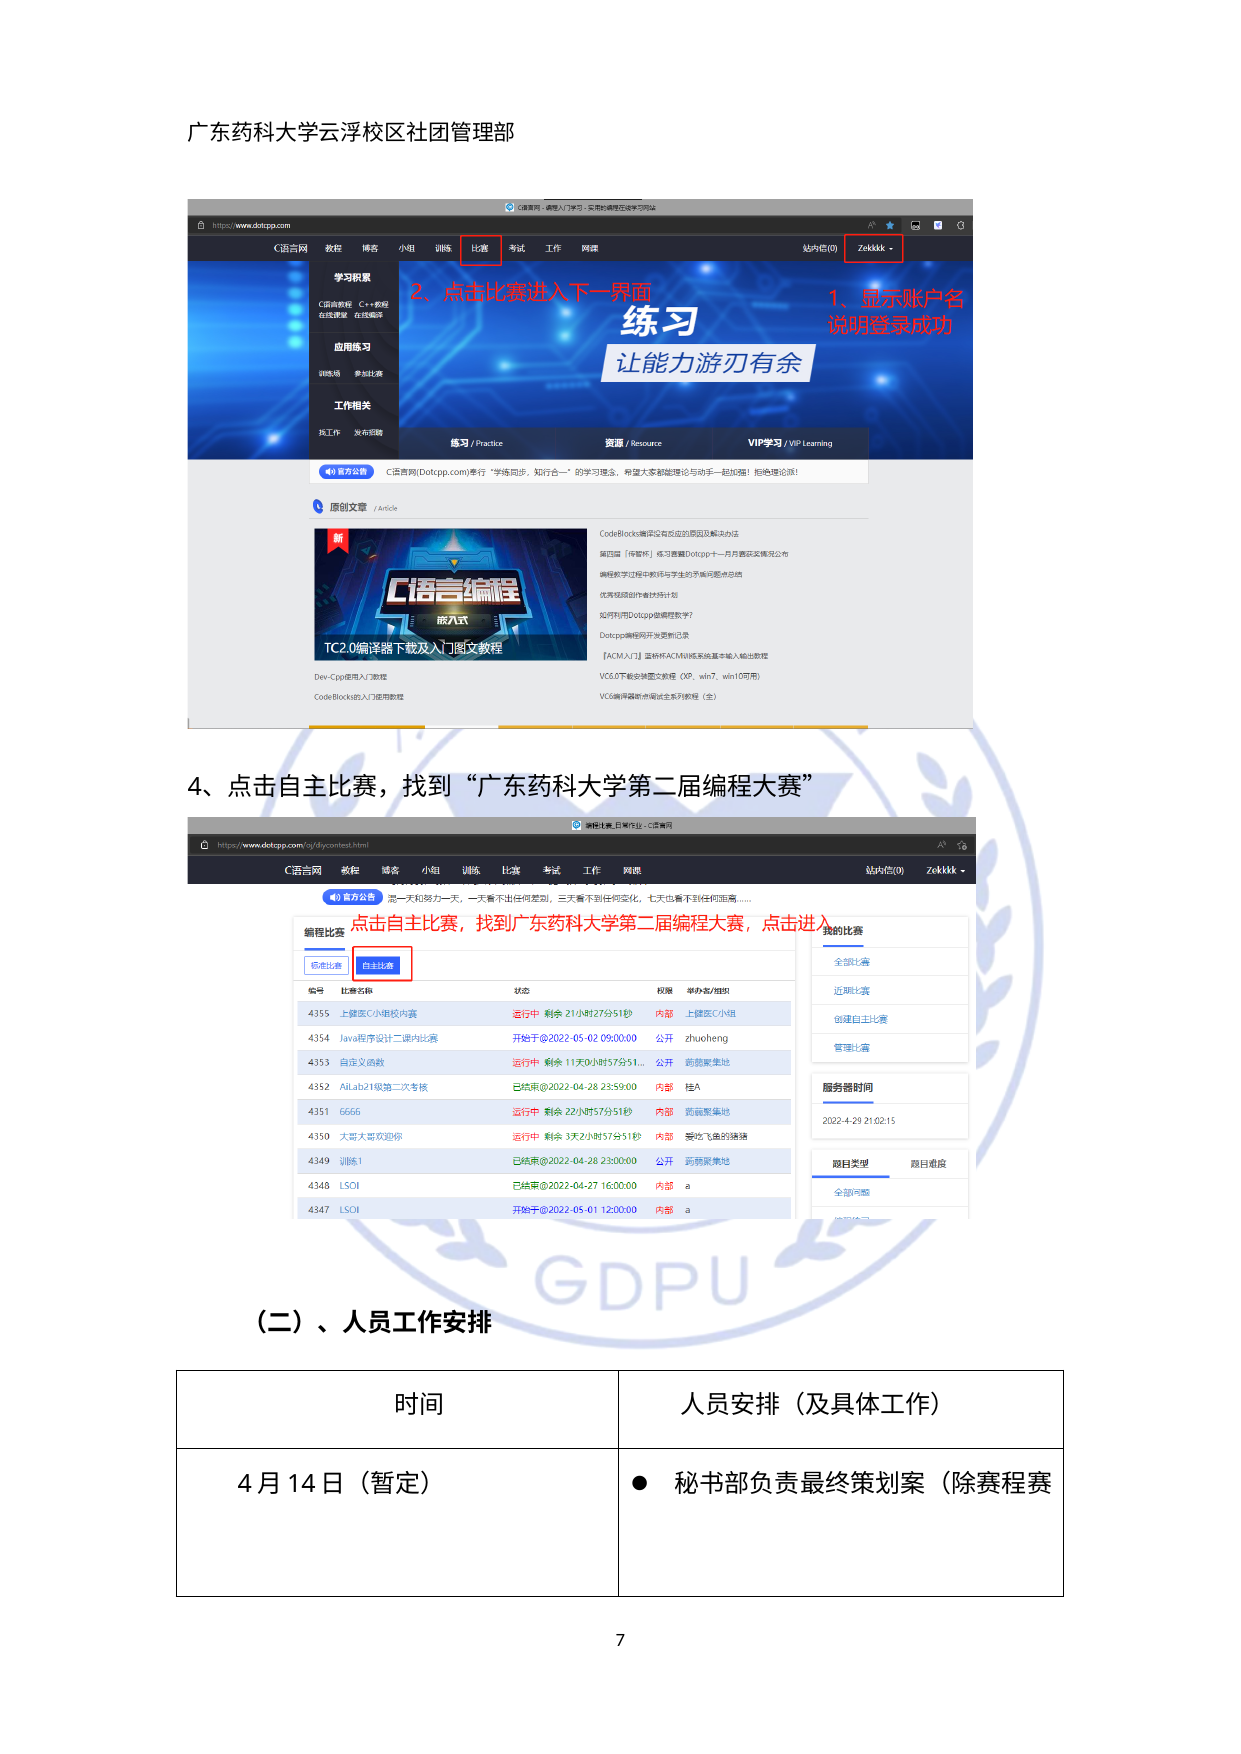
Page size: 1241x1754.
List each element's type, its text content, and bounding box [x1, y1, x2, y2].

picture [187, 199, 973, 729]
table_cell 4月14日（暂定） [177, 1449, 618, 1596]
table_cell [619, 1449, 1063, 1596]
table_header 时间 [177, 1371, 618, 1448]
table_header 人员安排（及具体工作） [619, 1371, 1063, 1448]
text 4、点击自主比赛，找到“广东药科大学第二届编程大赛” [187, 752, 1053, 817]
picture [187, 817, 976, 1219]
subtitle （二）、人员工作安排 [198, 1288, 1042, 1353]
